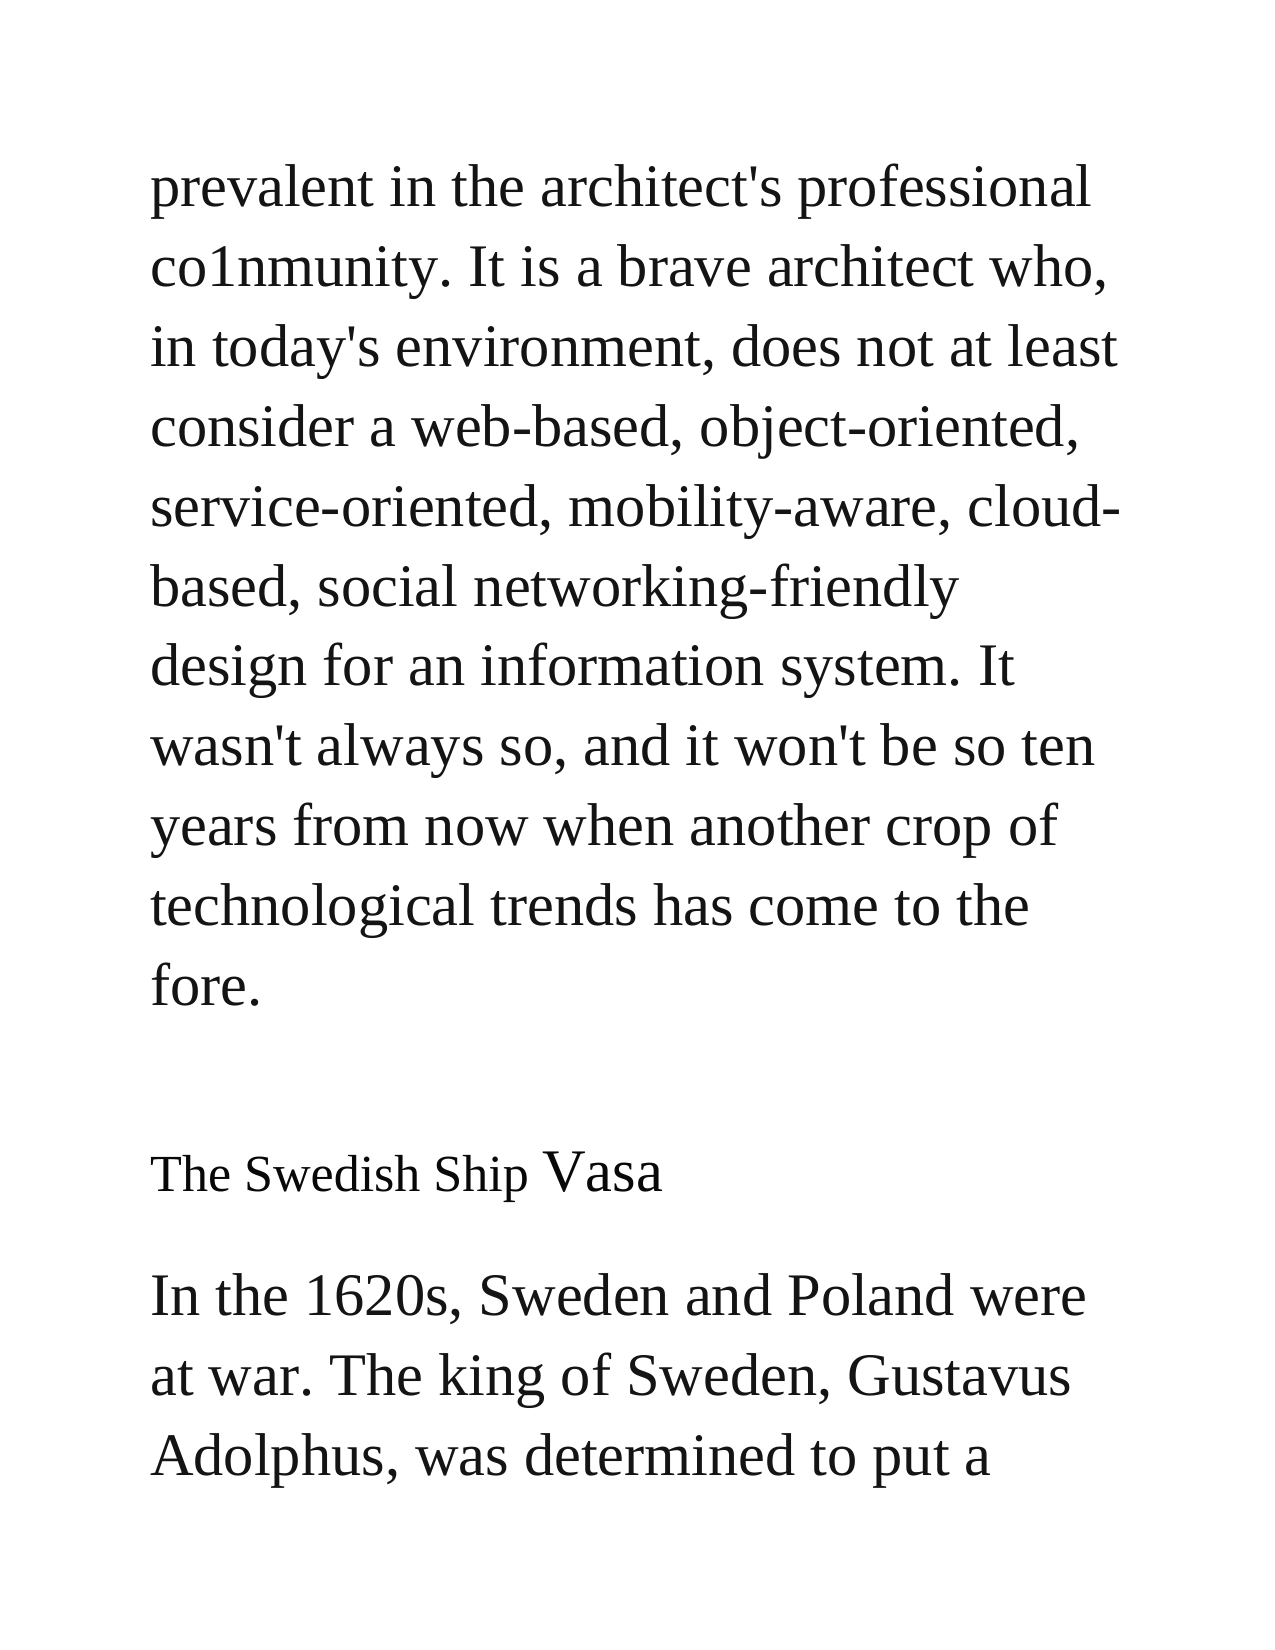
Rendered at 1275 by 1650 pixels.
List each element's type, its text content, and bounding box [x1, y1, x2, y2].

text The Swedish Ship Vasa [150, 1135, 1125, 1204]
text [150, 150, 1125, 1018]
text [150, 1259, 1125, 1488]
